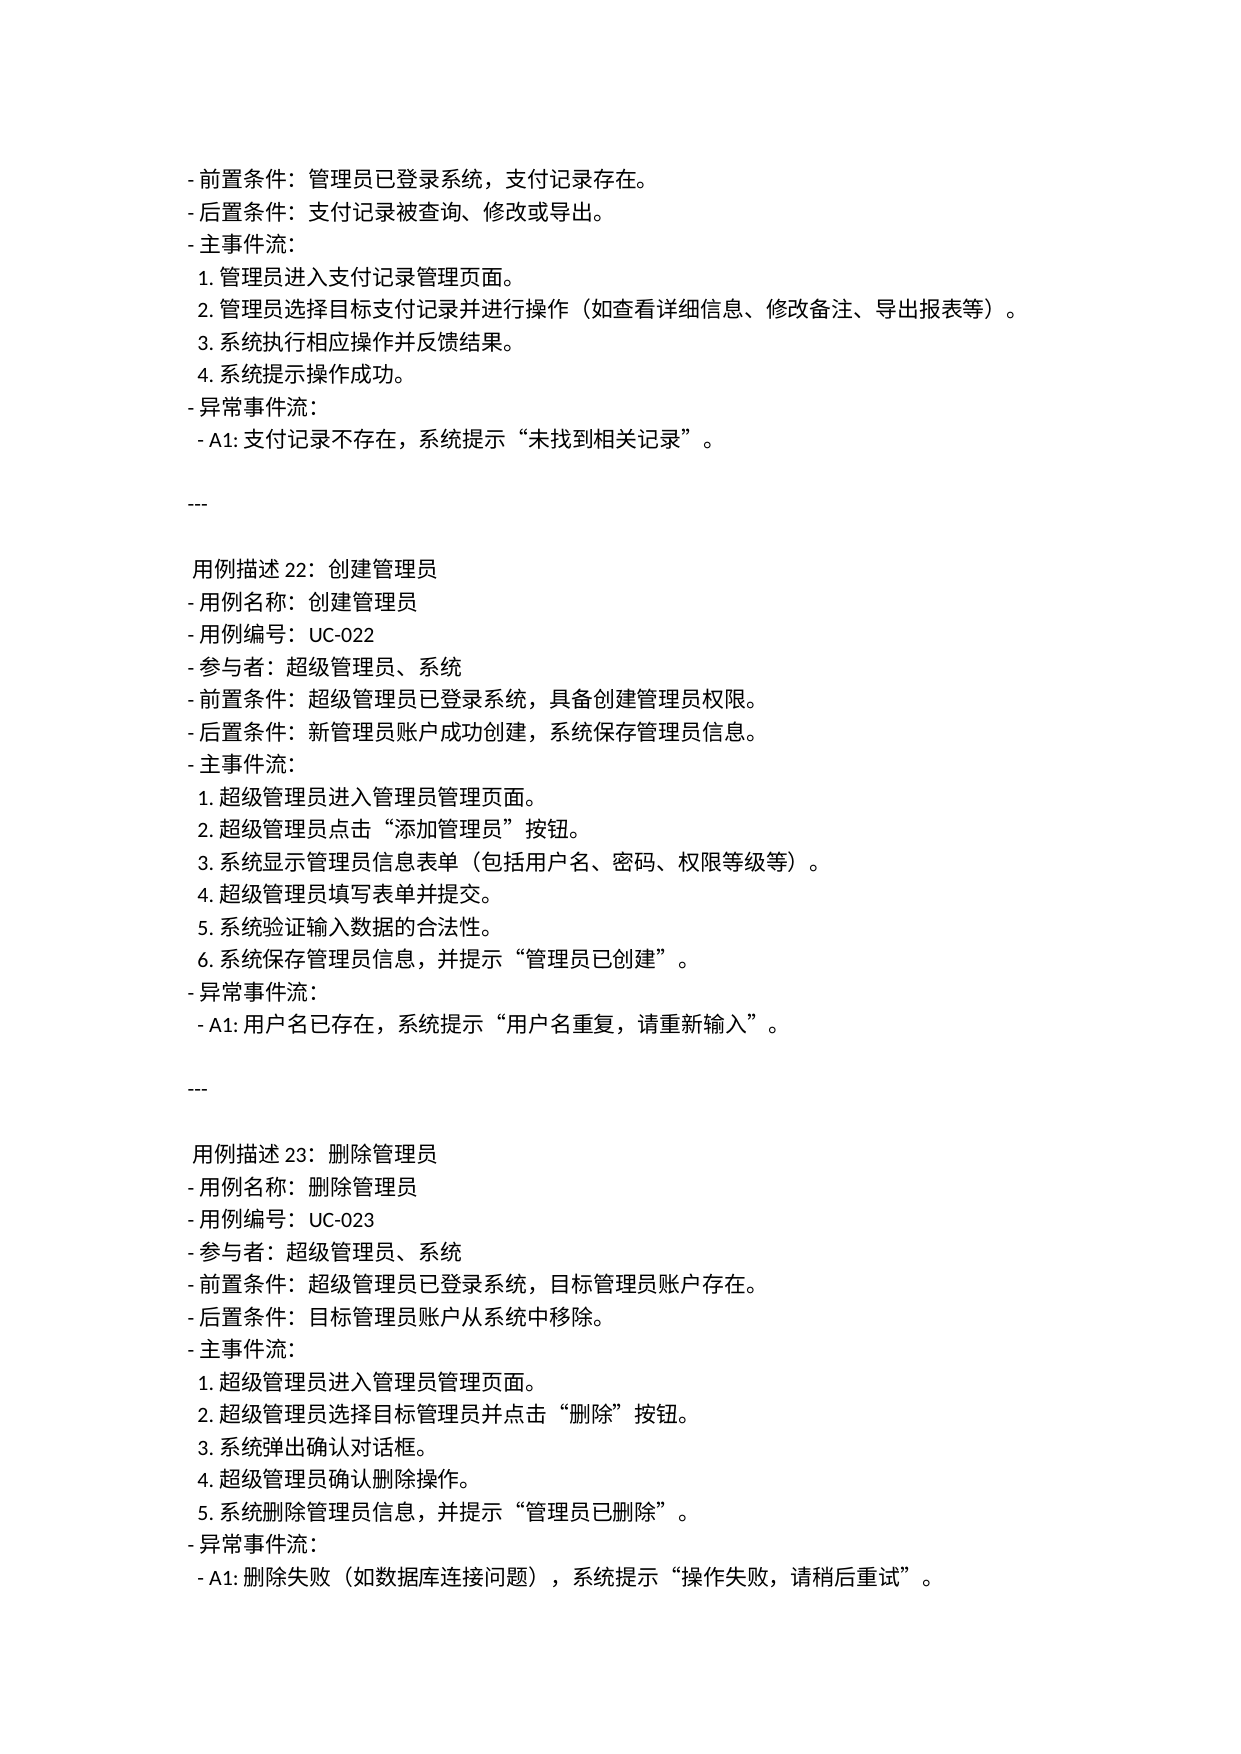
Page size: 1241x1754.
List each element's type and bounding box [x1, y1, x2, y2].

text [187, 162, 1053, 1592]
